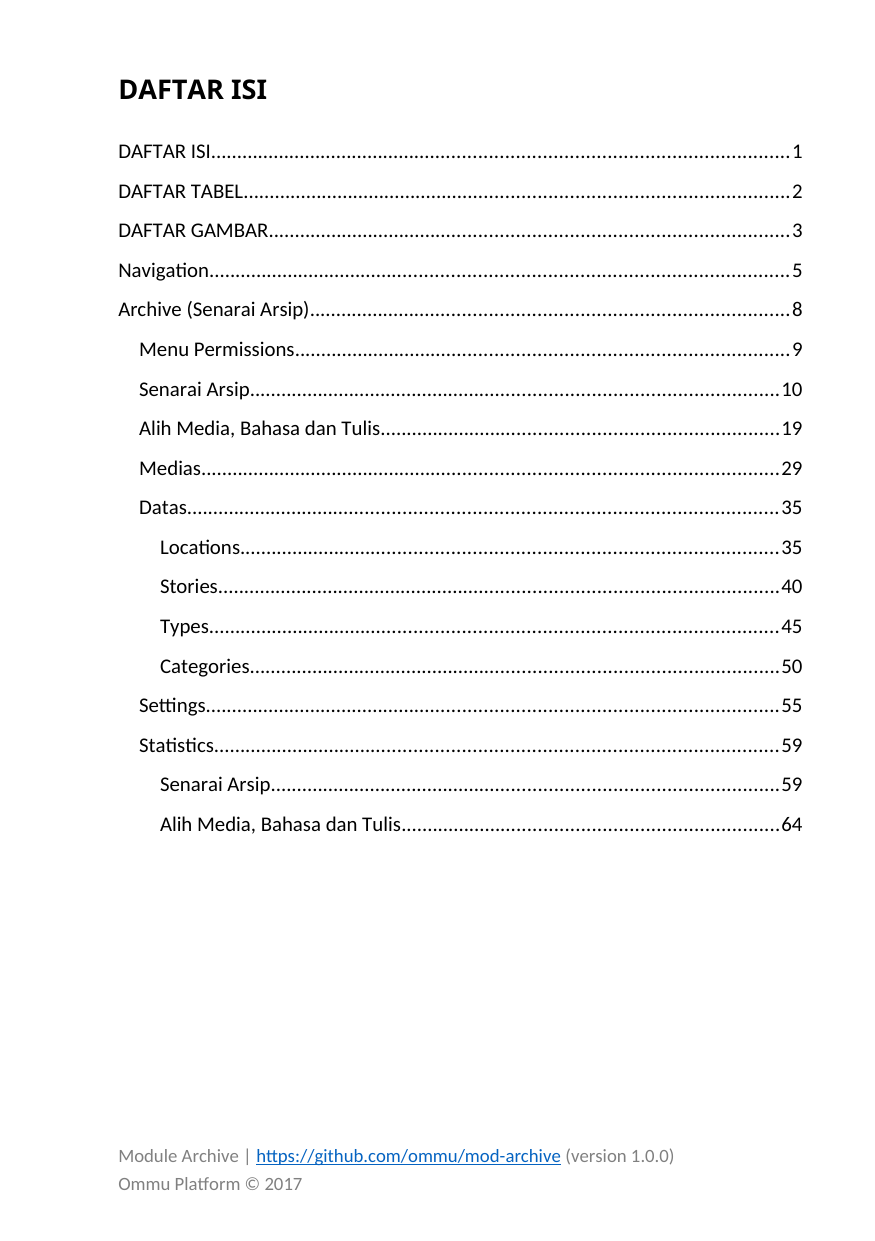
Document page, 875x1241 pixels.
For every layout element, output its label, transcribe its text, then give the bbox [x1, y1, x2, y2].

text Senarai Arsip 59 [160, 772, 803, 797]
text Datas 35 [139, 494, 803, 520]
text Statistics 59 [139, 732, 803, 757]
text Menu Permissions 9 [139, 336, 803, 362]
text DAFTAR ISI 1 [118, 138, 803, 164]
text Alih Media, Bahasa dan Tulis 19 [139, 415, 803, 441]
text Navigation 5 [118, 257, 803, 282]
text Medias 29 [139, 455, 803, 480]
text Types 45 [160, 613, 803, 639]
text DAFTAR TABEL 2 [118, 178, 803, 203]
text DAFTAR GAMBAR 3 [118, 217, 803, 243]
text Alih Media, Bahasa dan Tulis 64 [160, 811, 803, 837]
text Archive (Senarai Arsip) 8 [118, 297, 803, 322]
text Categories 50 [160, 653, 803, 678]
subtitle DAFTAR ISI [118, 71, 803, 108]
text Locations 35 [160, 534, 803, 559]
text Stories 40 [160, 574, 803, 599]
text Settings 55 [139, 692, 803, 718]
text Senarai Arsip 10 [139, 376, 803, 401]
